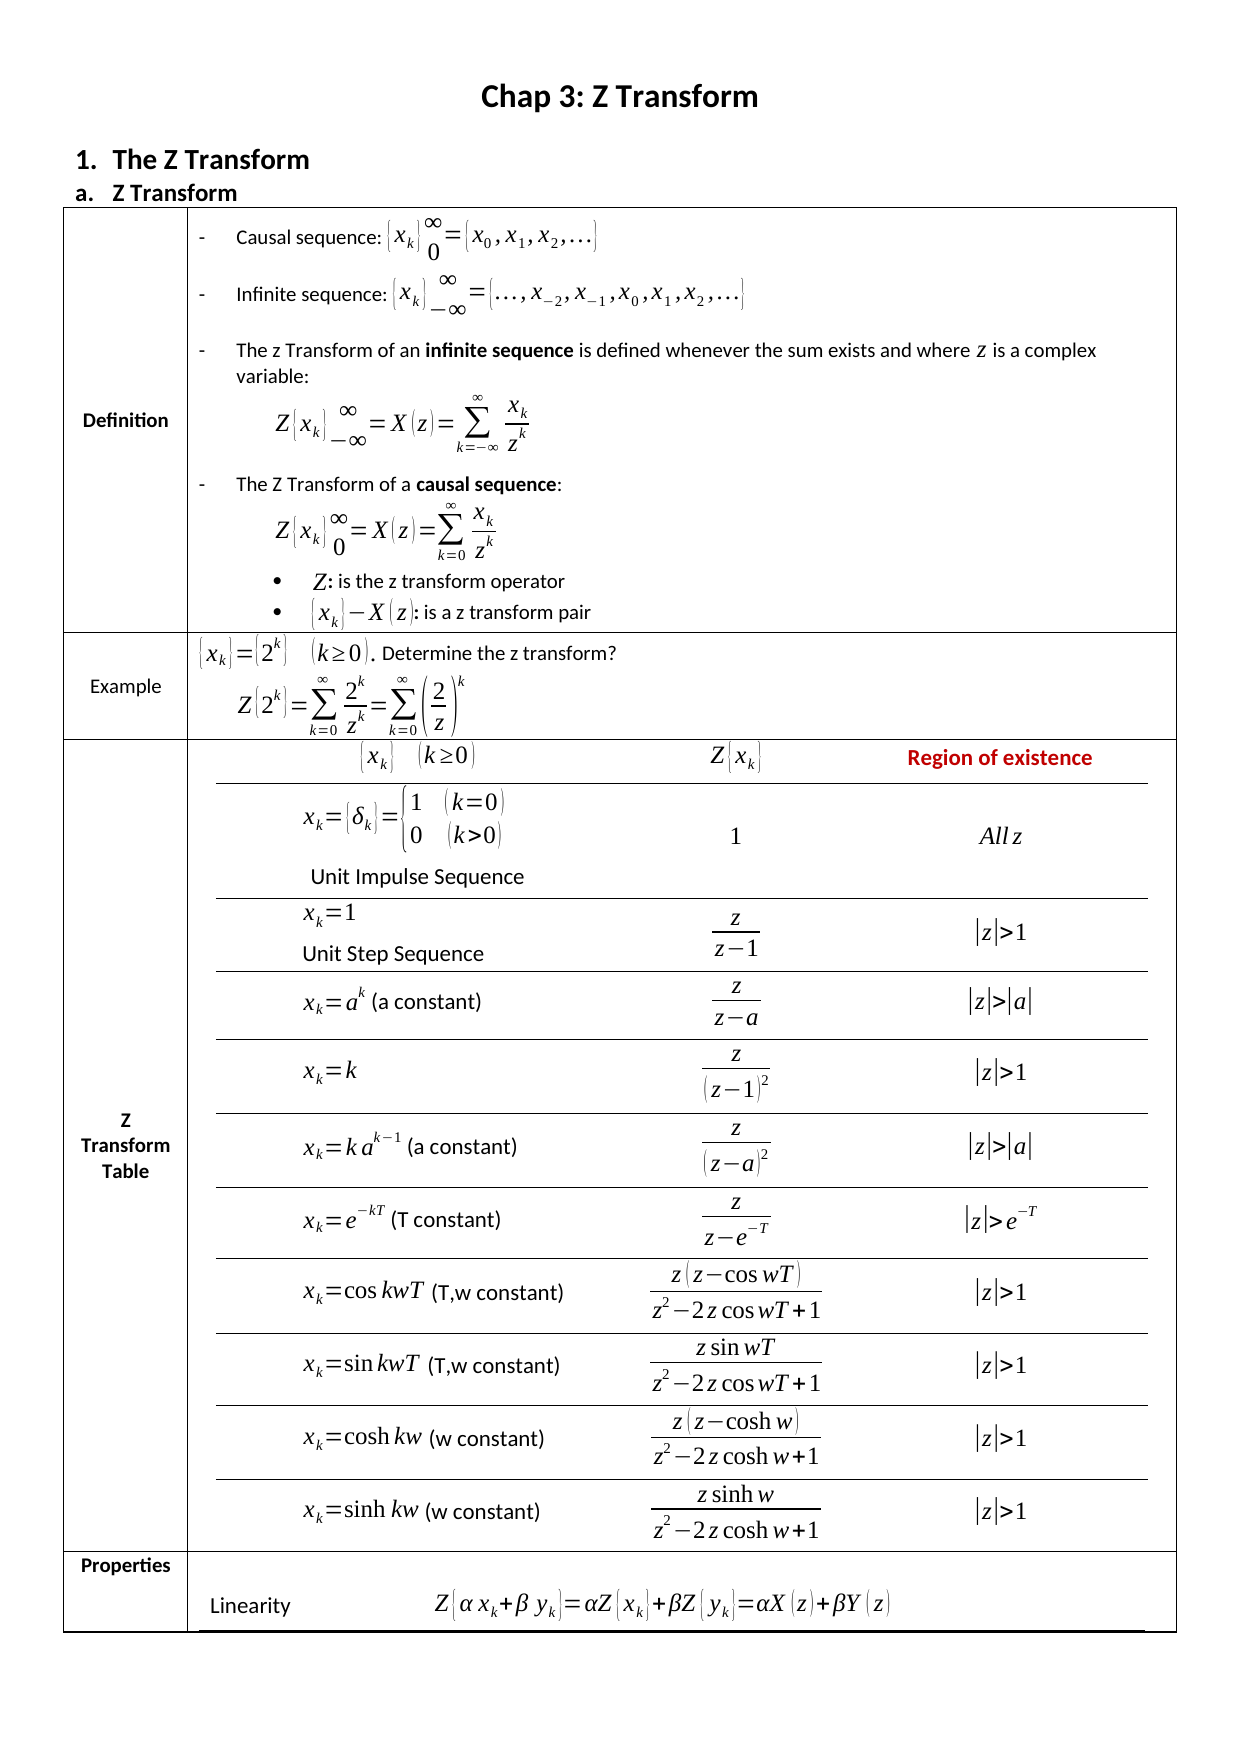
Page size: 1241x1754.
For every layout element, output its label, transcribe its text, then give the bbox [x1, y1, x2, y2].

table_cell Example [64, 633, 187, 739]
table_cell Determine the z transform? [188, 633, 1176, 739]
table_header Causal sequence: Infinite sequence: The z Transform of an infinite sequence is defined whenever the sum exists and where is a complex variable: The Z Transform of a causal sequence: : is the z transform operator : is a z transform pair [188, 208, 1176, 632]
table_header Definition [64, 208, 187, 632]
table_cell Properties [64, 1552, 187, 1631]
table_cell [188, 740, 1176, 1551]
text Chap 3: Z Transform [75, 75, 1165, 116]
list Z Transform [75, 177, 1165, 207]
table_cell [188, 1552, 1176, 1631]
list The Z Transform [75, 141, 1165, 177]
table_cell Z Transform Table [64, 740, 187, 1551]
